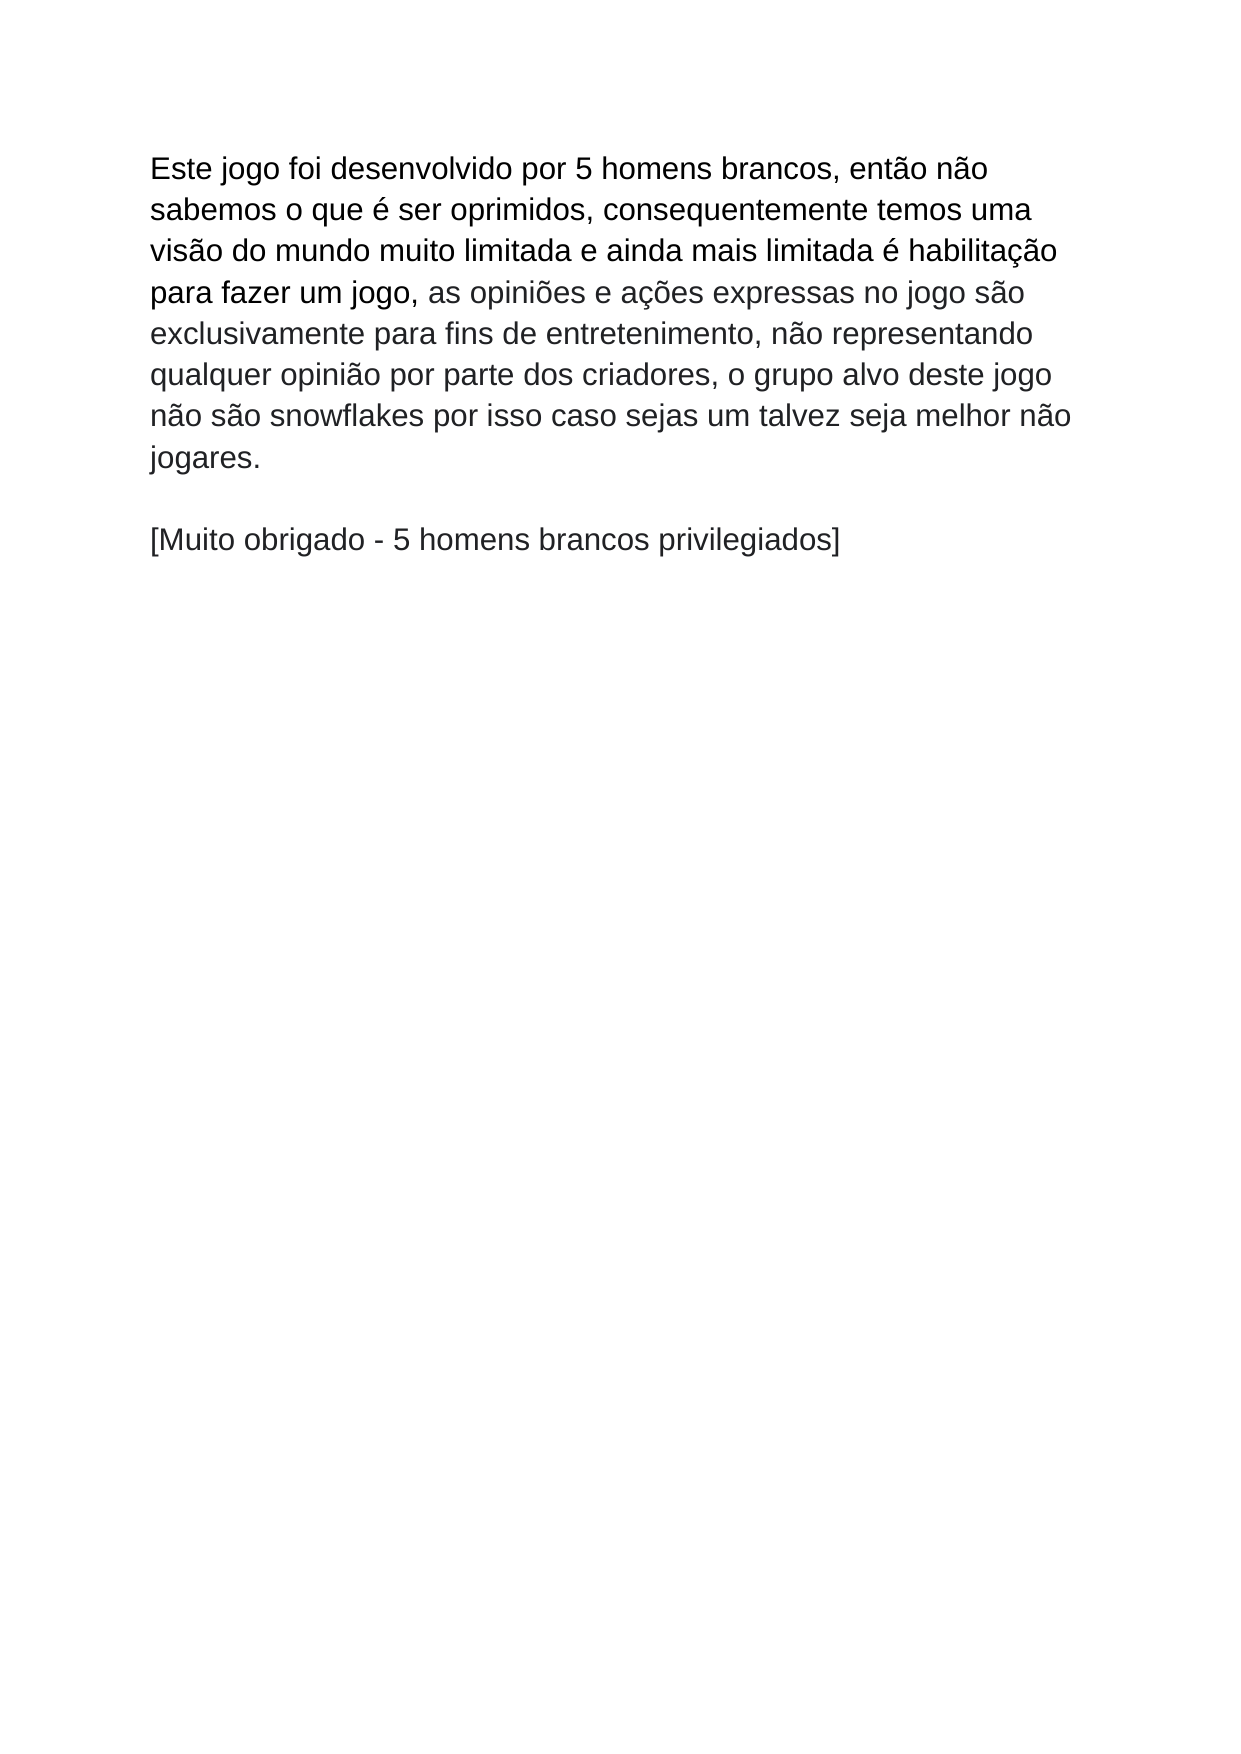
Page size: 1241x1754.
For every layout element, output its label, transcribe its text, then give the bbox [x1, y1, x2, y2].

text [Muito obrigado - 5 homens brancos privilegiados] [150, 521, 1090, 557]
text Este jogo foi desenvolvido por 5 homens brancos, então não sabemos o que é ser oprimidos, consequentemente temos uma visão do mundo muito limitada e ainda mais limitada é habilitação para fazer um jogo, as opiniões e ações expressas no jogo são exclusivamente para fins de entretenimento, não representando qualquer opinião por parte dos criadores, o grupo alvo deste jogo não são snowflakes por isso caso sejas um talvez seja melhor não jogares. [150, 150, 1090, 475]
